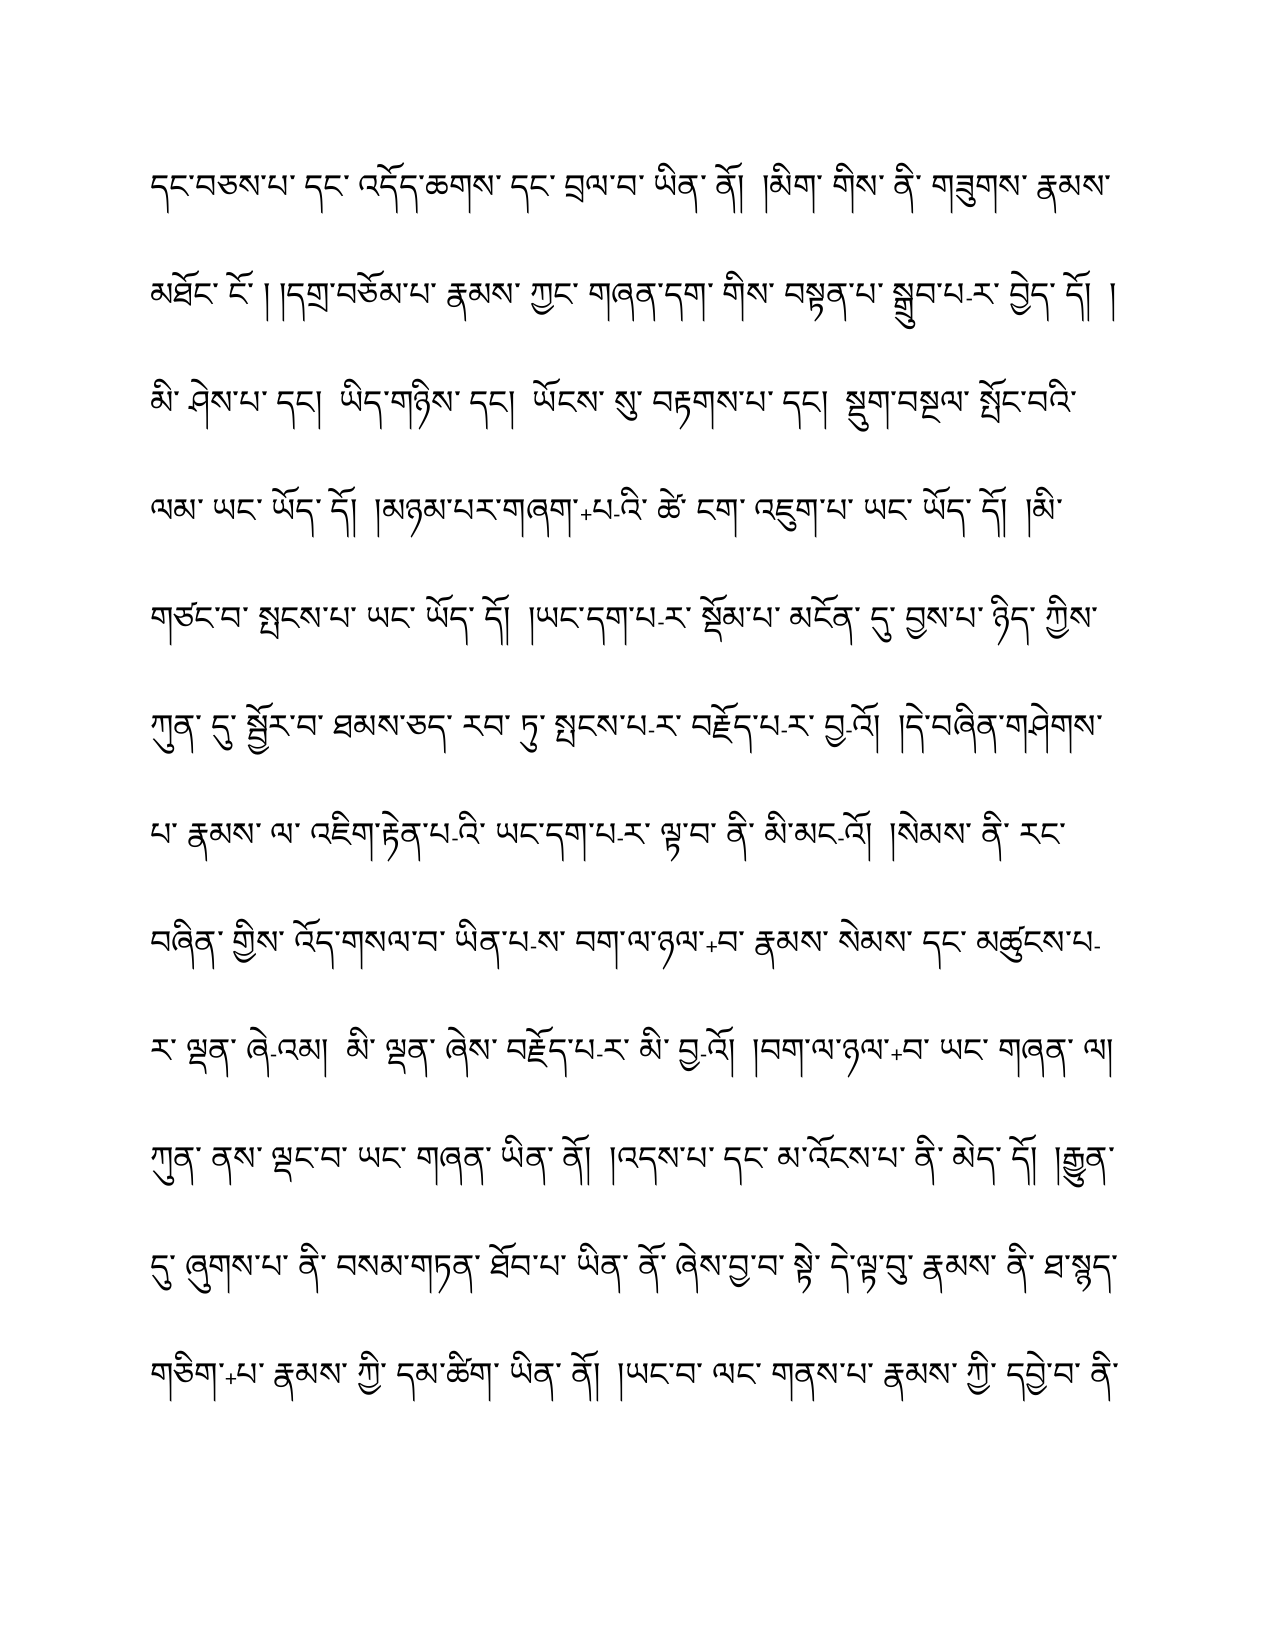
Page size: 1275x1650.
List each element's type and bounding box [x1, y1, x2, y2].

text [150, 150, 1125, 1431]
